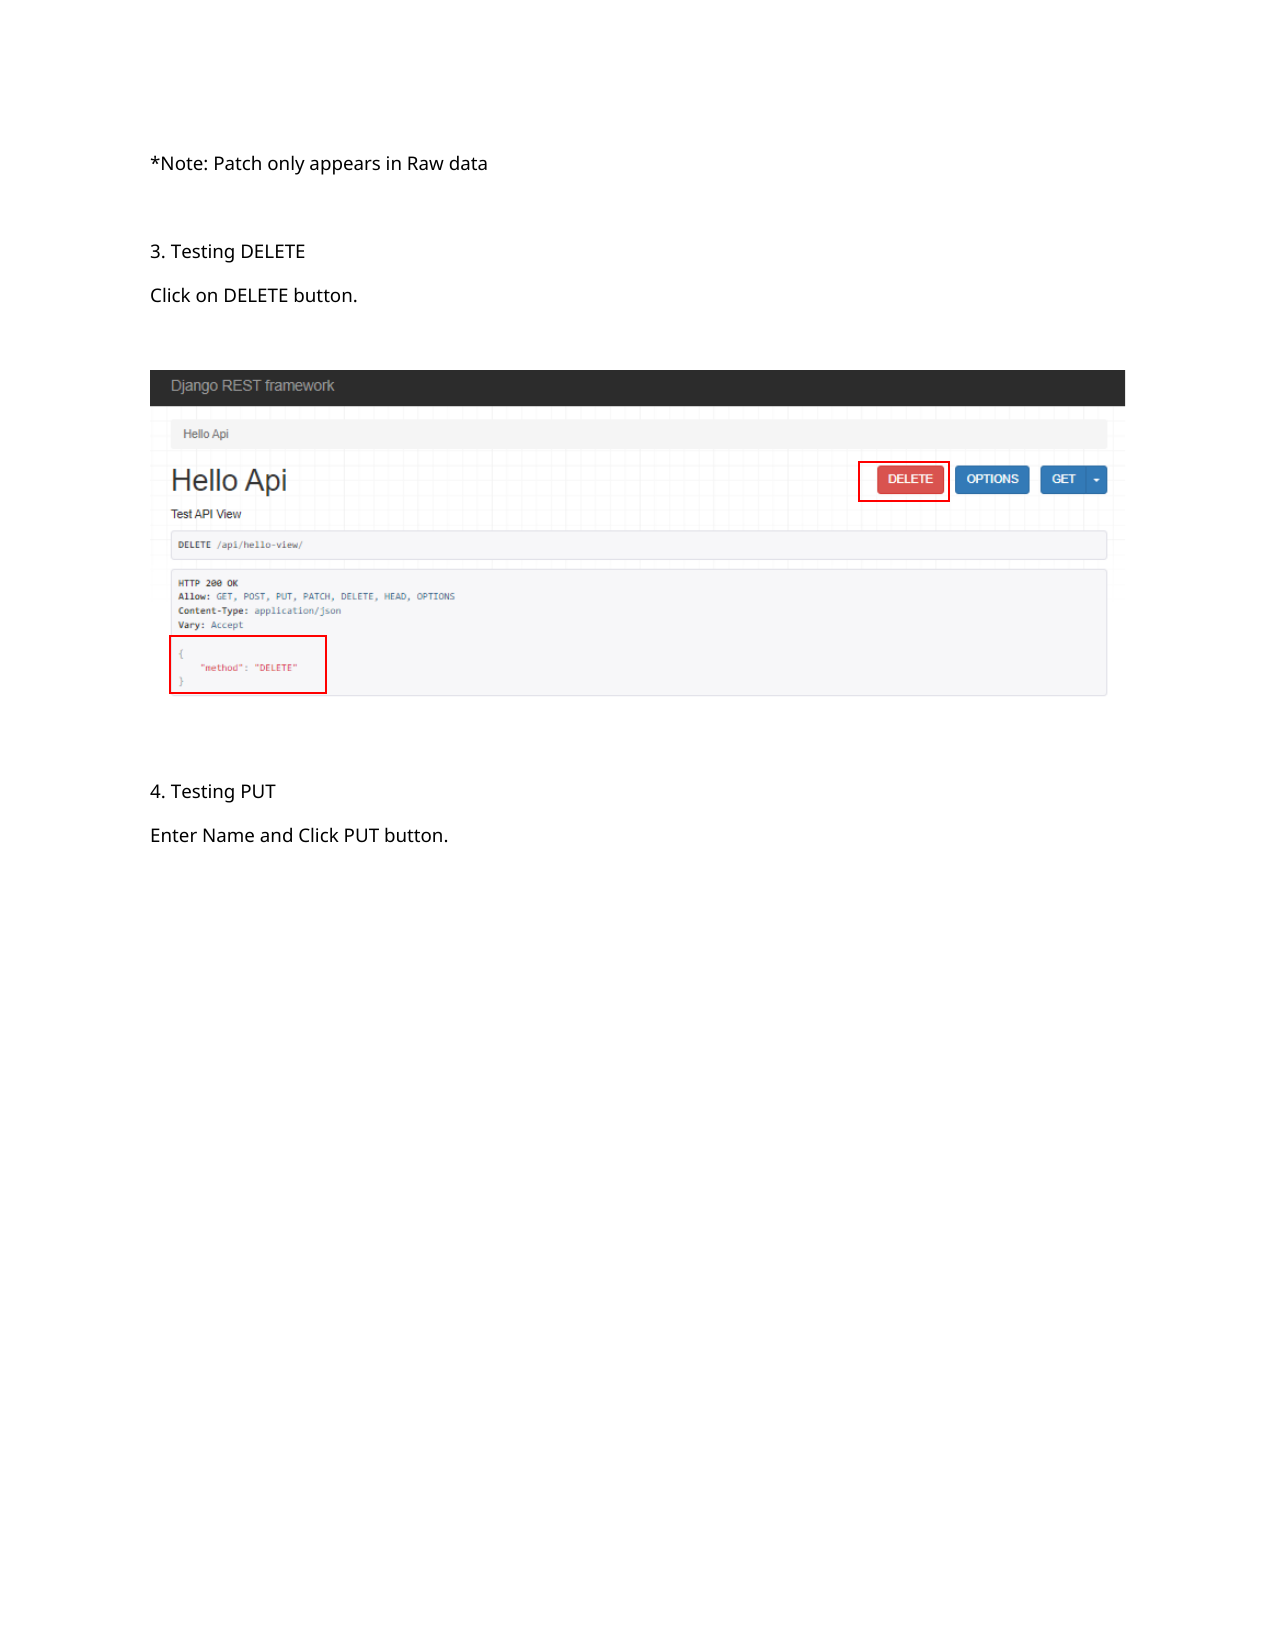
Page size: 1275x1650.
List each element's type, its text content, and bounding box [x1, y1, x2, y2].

text 4. Testing PUT [150, 778, 1125, 804]
text 3. Testing DELETE [150, 238, 1125, 264]
text Enter Name and Click PUT button. [150, 823, 1125, 848]
picture [150, 370, 1125, 716]
text Click on DELETE button. [150, 282, 1125, 308]
text *Note: Patch only appears in Raw data [150, 150, 1125, 176]
